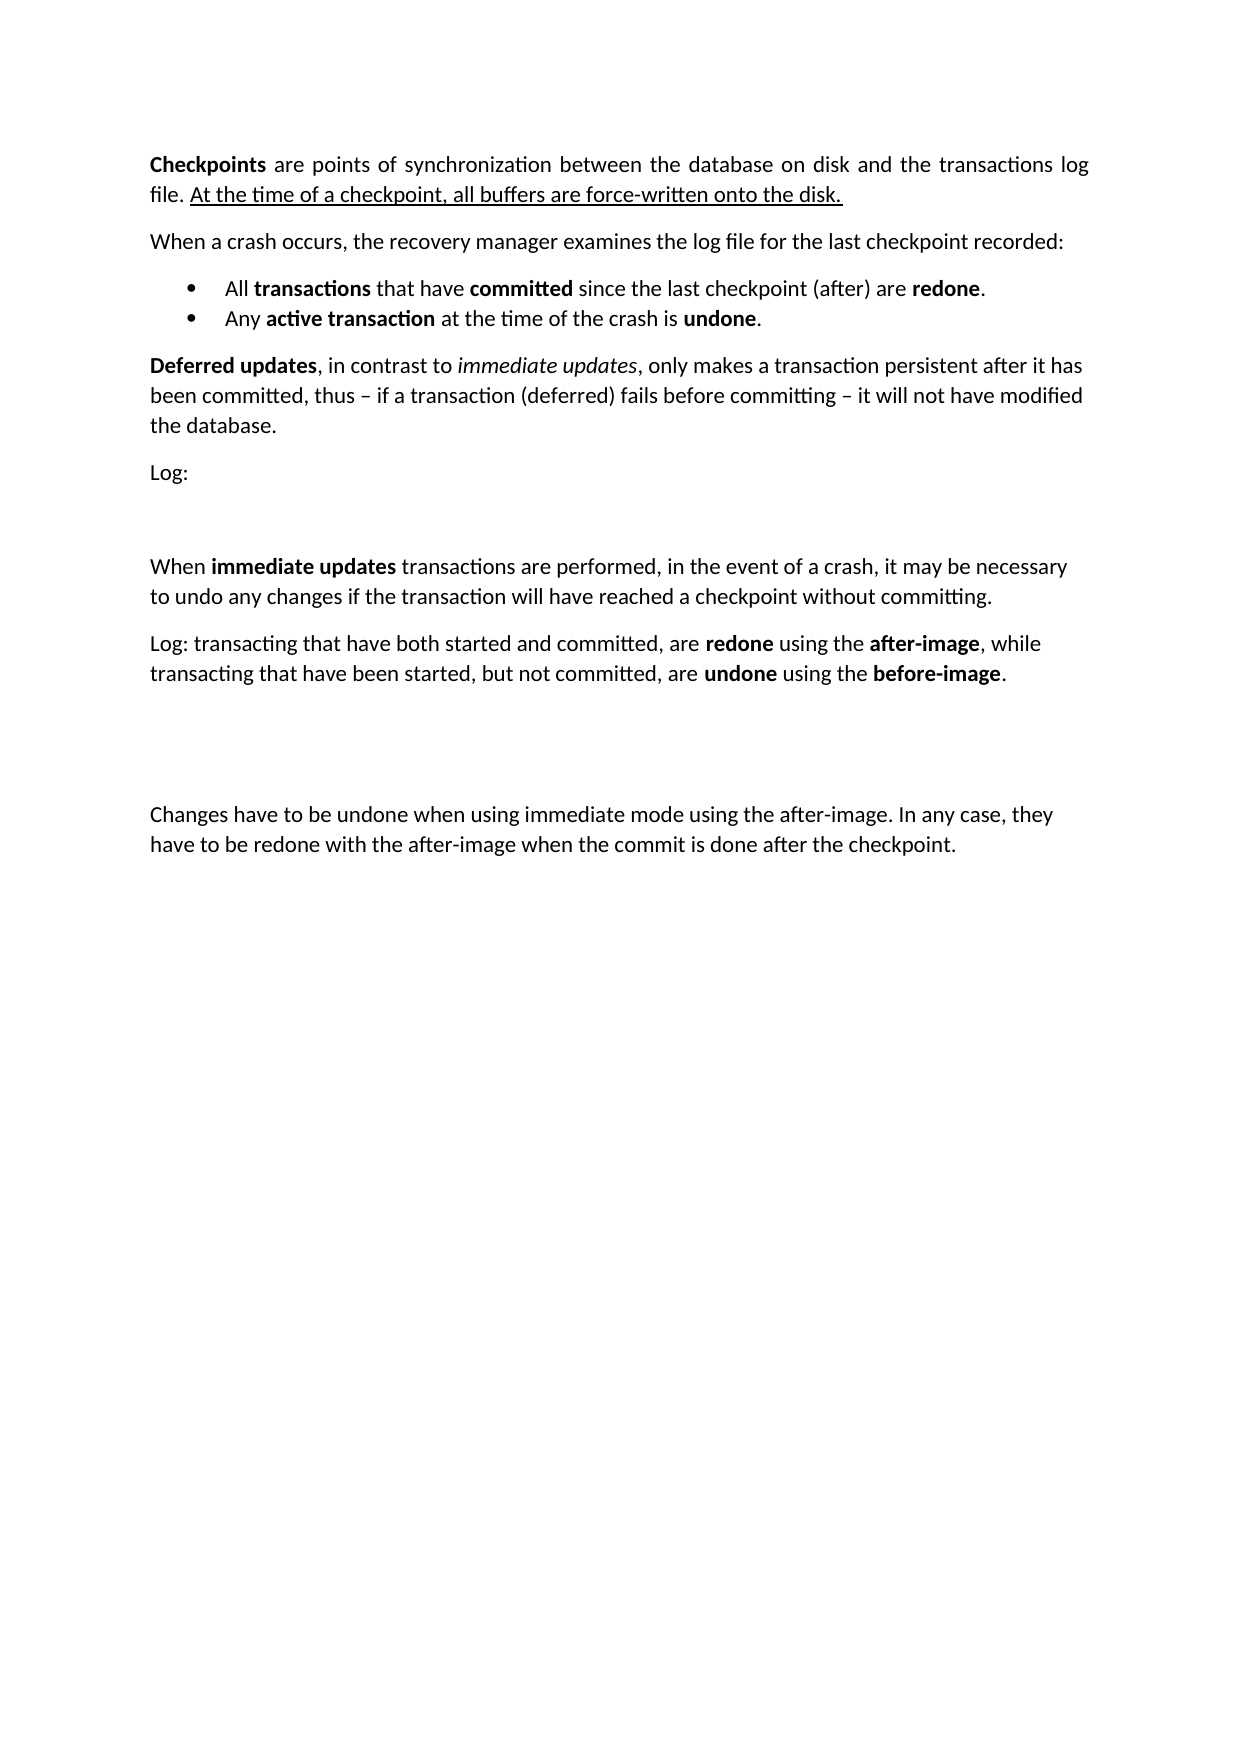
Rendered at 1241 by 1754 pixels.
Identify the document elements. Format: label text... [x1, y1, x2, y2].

text When a crash occurs, the recovery manager examines the log file for the last checkpoint recorded: [150, 227, 1090, 255]
text Deferred updates, in contrast to immediate updates, only makes a transaction persistent after it has been committed, thus – if a transaction (deferred) fails before committing – it will not have modified the database. [150, 351, 1090, 439]
list Any active transaction at the time of the crash is undone. [187, 304, 1090, 332]
text Log: [150, 458, 1090, 486]
text Log: transacting that have both started and committed, are redone using the after-image, while transacting that have been started, but not committed, are undone using the before-image. [150, 629, 1090, 687]
text Changes have to be undone when using immediate mode using the after-image. In any case, they have to be redone with the after-image when the commit is done after the checkpoint. [150, 800, 1090, 858]
list All transactions that have committed since the last checkpoint (after) are redone. [187, 274, 1090, 302]
text When immediate updates transactions are performed, in the event of a crash, it may be necessary to undo any changes if the transaction will have reached a checkpoint without committing. [150, 552, 1090, 610]
text Checkpoints are points of synchronization between the database on disk and the transactions log file. At the time of a checkpoint, all buffers are force-written onto the disk. [150, 150, 1090, 208]
